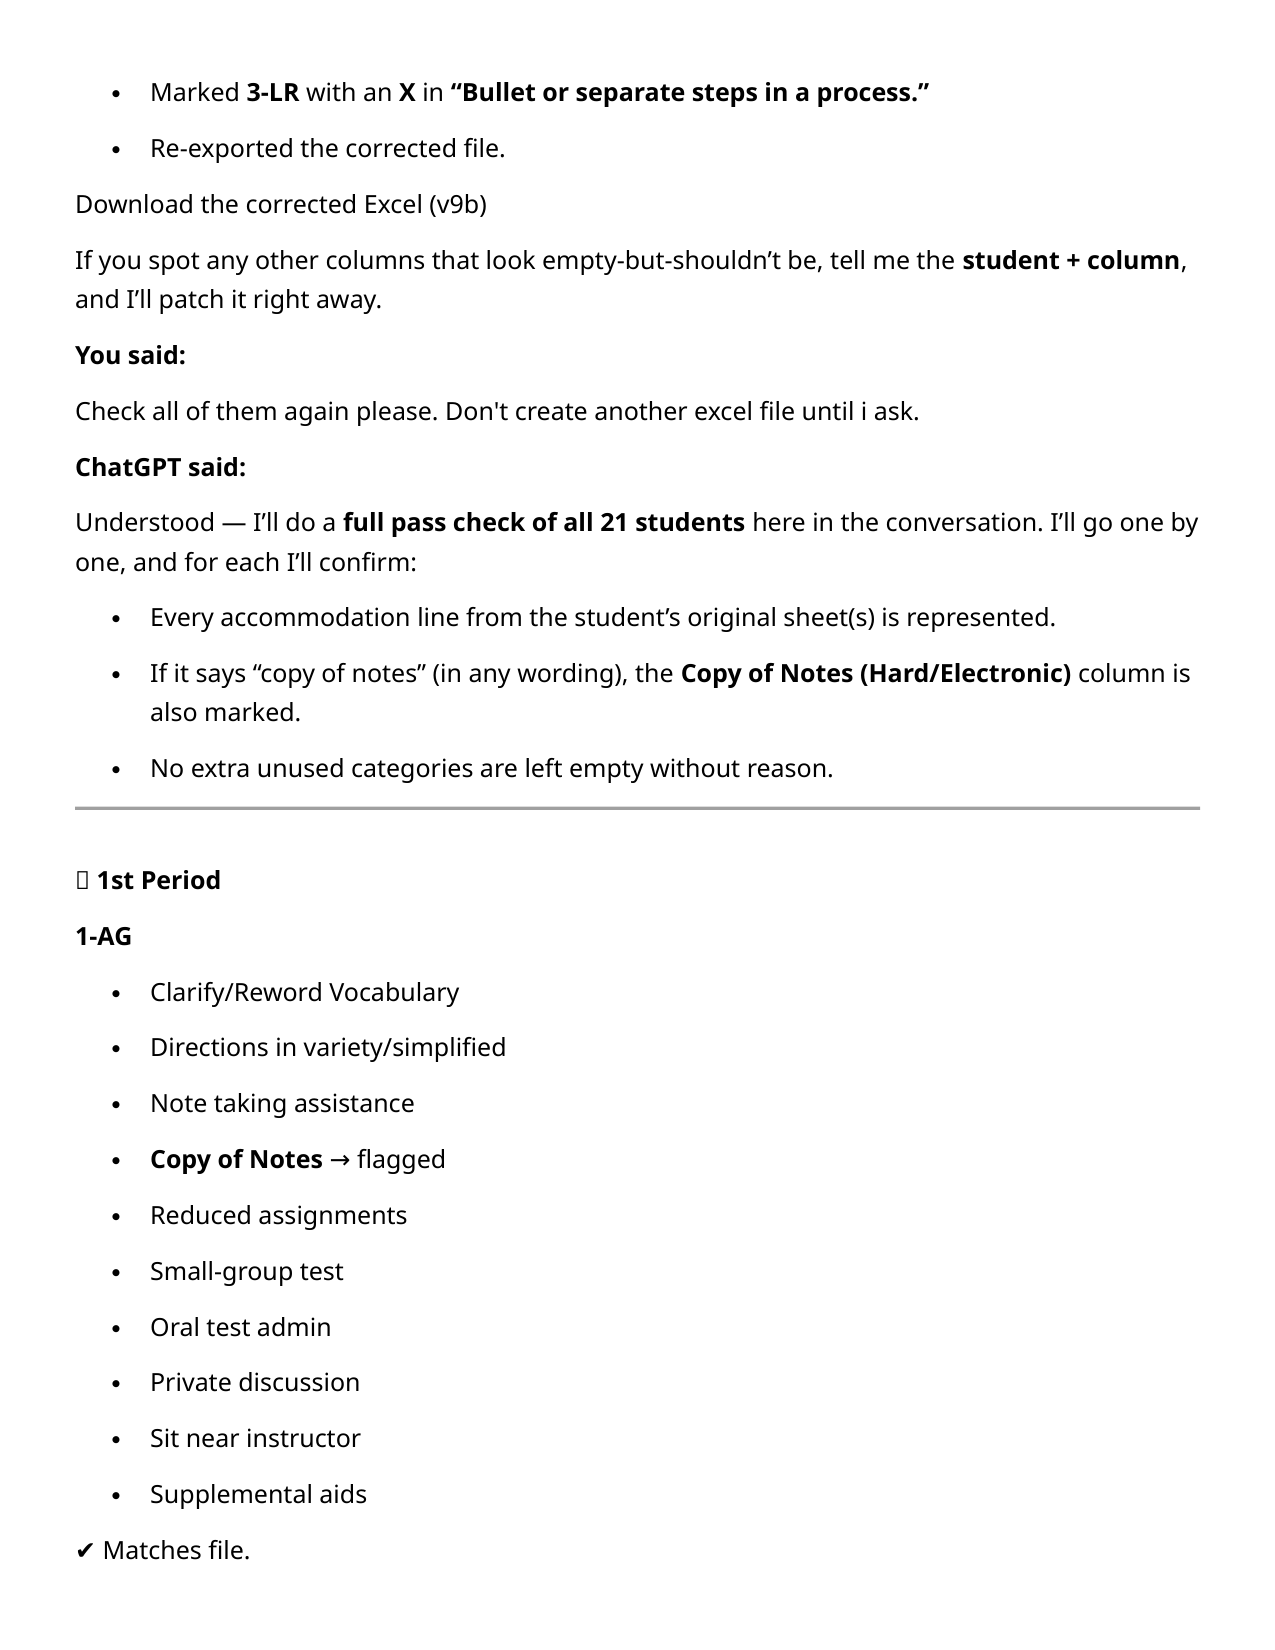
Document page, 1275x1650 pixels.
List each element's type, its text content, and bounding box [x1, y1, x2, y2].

text Download the corrected Excel (v9b) [75, 187, 1200, 221]
list Reduced assignments [112, 1197, 1200, 1232]
list Supplemental aids [112, 1477, 1200, 1511]
list Small-group test [112, 1253, 1200, 1287]
text ✅ 1st Period [75, 862, 1200, 897]
list Clarify/Reword Vocabulary [112, 974, 1200, 1008]
list Sit near instructor [112, 1421, 1200, 1455]
text 1-AG [75, 918, 1200, 952]
text ✔️ Matches file. [75, 1532, 1200, 1567]
text Understood — I’ll do a full pass check of all 21 students here in the conversation. I’ll go one by one, and for each I’ll confirm: [75, 505, 1200, 578]
text Check all of them again please. Don't create another excel file until i ask. [75, 393, 1200, 427]
list Every accommodation line from the student’s original sheet(s) is represented. [112, 600, 1200, 634]
list Directions in variety/simplified [112, 1030, 1200, 1064]
list Copy of Notes → flagged [112, 1142, 1200, 1176]
list Private discussion [112, 1365, 1200, 1399]
text If you spot any other columns that look empty-but-shouldn’t be, tell me the student + column, and I’ll patch it right away. [75, 242, 1200, 316]
list If it says “copy of notes” (in any wording), the Copy of Notes (Hard/Electronic) column is also marked. [112, 656, 1200, 729]
list Re-exported the corrected file. [112, 131, 1200, 165]
list No extra unused categories are left empty without reason. [112, 751, 1200, 785]
text ChatGPT said: [75, 449, 1200, 483]
list Note taking assistance [112, 1086, 1200, 1120]
list Oral test admin [112, 1309, 1200, 1343]
list Marked 3-LR with an X in “Bullet or separate steps in a process.” [112, 75, 1200, 109]
text You said: [75, 337, 1200, 372]
